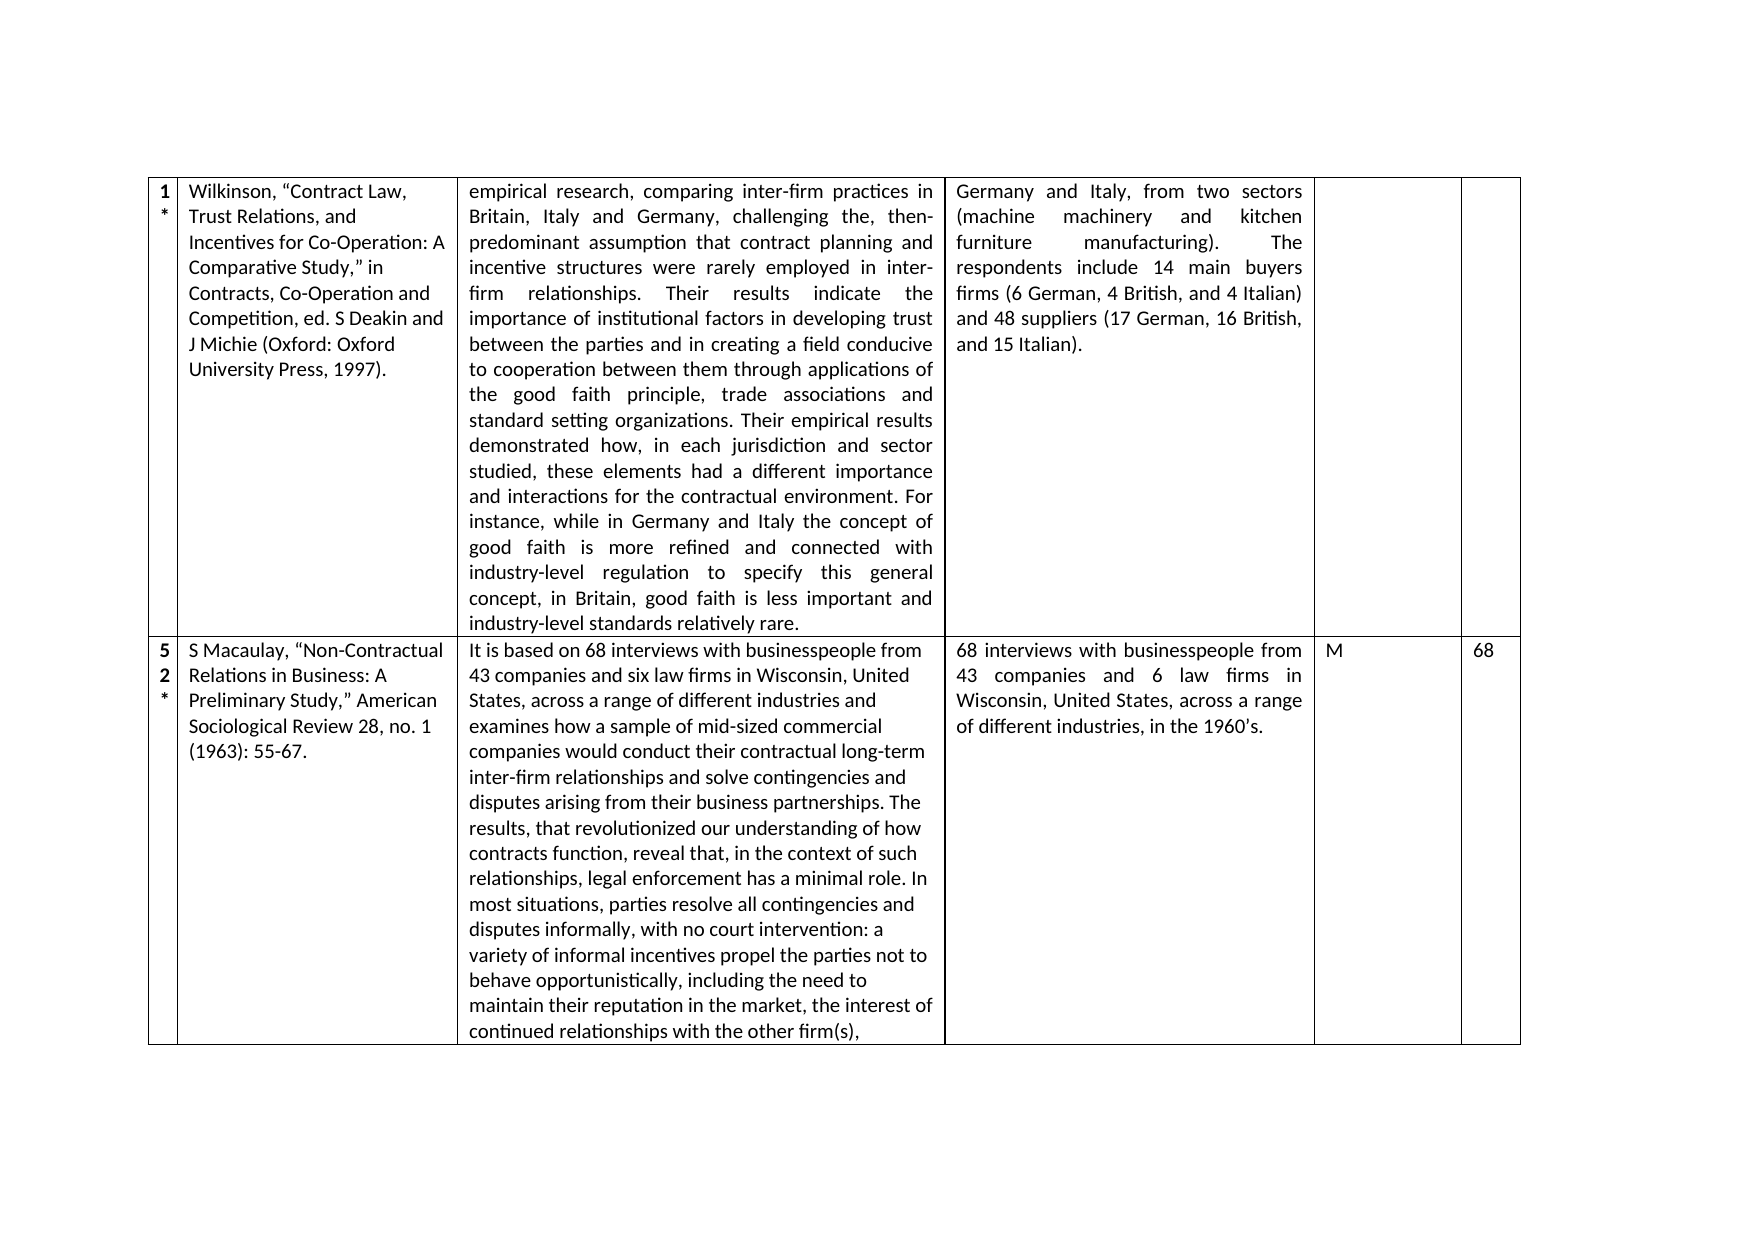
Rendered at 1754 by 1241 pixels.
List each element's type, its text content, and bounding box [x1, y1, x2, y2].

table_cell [946, 178, 1314, 636]
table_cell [946, 637, 1314, 1043]
table_cell M [1315, 178, 1461, 636]
table_cell 68 [1462, 637, 1520, 1043]
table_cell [178, 178, 457, 636]
table_cell 52 * [149, 637, 177, 1043]
table_cell 62 [1462, 178, 1520, 636]
table_cell M [1315, 637, 1461, 1043]
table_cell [178, 637, 457, 1043]
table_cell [458, 637, 944, 1043]
table_cell 51 * [149, 178, 177, 636]
